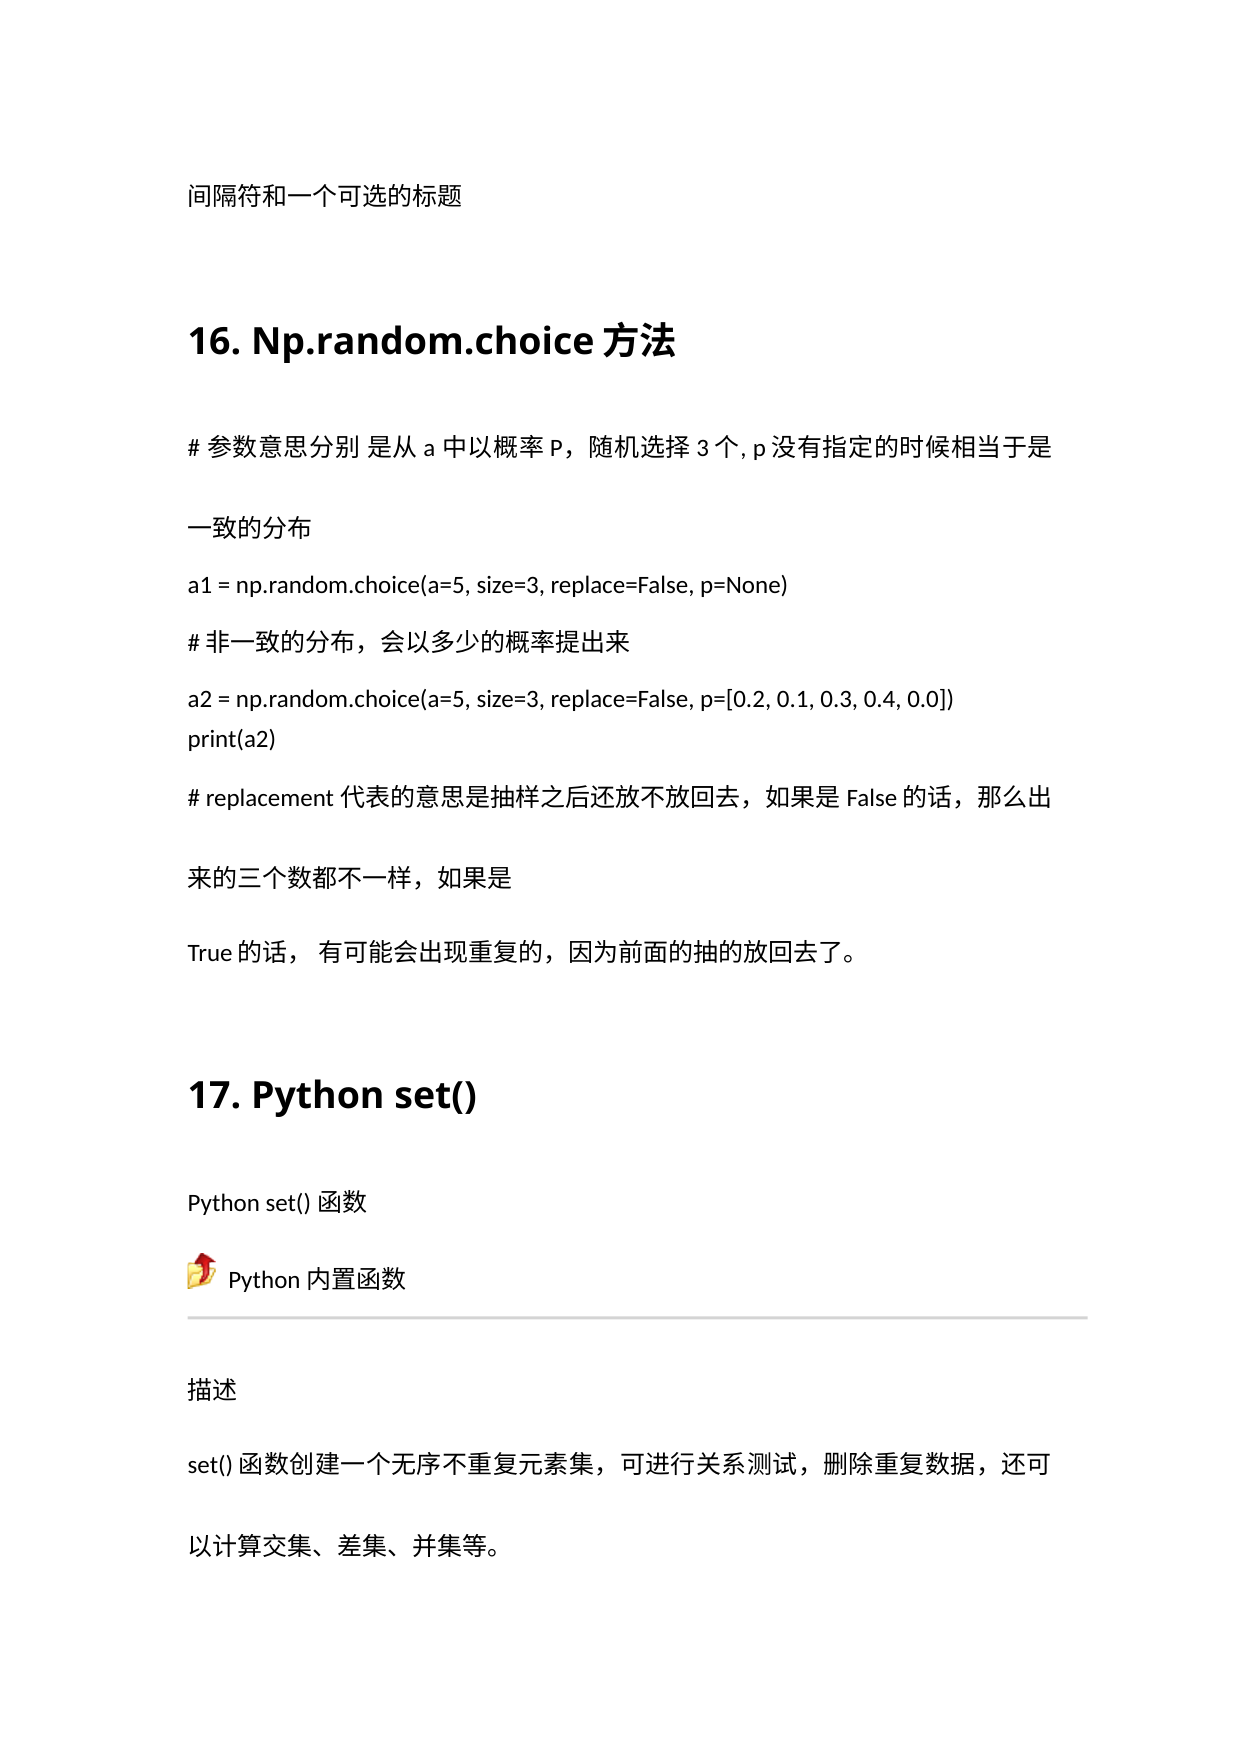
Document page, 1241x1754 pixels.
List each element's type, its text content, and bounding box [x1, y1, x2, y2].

list Python 内置函数 [187, 1242, 1053, 1307]
text a2 = np.random.choice(a=5, size=3, replace=False, p=[0.2, 0.1, 0.3, 0.4, 0.0]) [187, 682, 1053, 715]
list 描述 [187, 1356, 1053, 1421]
subtitle Np.random.choice方法 [187, 305, 1053, 370]
picture [187, 1253, 216, 1289]
text print(a2) [187, 723, 1053, 755]
text a1 = np.random.choice(a=5, size=3, replace=False, p=None) [187, 568, 1053, 601]
list Python set() 函数 [187, 1168, 1053, 1233]
text # replacement 代表的意思是抽样之后还放不放回去，如果是False的话，那么出来的三个数都不一样，如果是 [187, 763, 1053, 909]
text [187, 162, 1053, 227]
text # 非一致的分布，会以多少的概率提出来 [187, 608, 1053, 673]
list set() 函数创建一个无序不重复元素集，可进行关系测试，删除重复数据，还可以计算交集、差集、并集等。 [187, 1431, 1053, 1577]
text # 参数意思分别 是从a 中以概率P，随机选择3个, p没有指定的时候相当于是一致的分布 [187, 413, 1053, 559]
subtitle Python set() [187, 1061, 1053, 1126]
text True的话， 有可能会出现重复的，因为前面的抽的放回去了。 [187, 918, 1053, 983]
